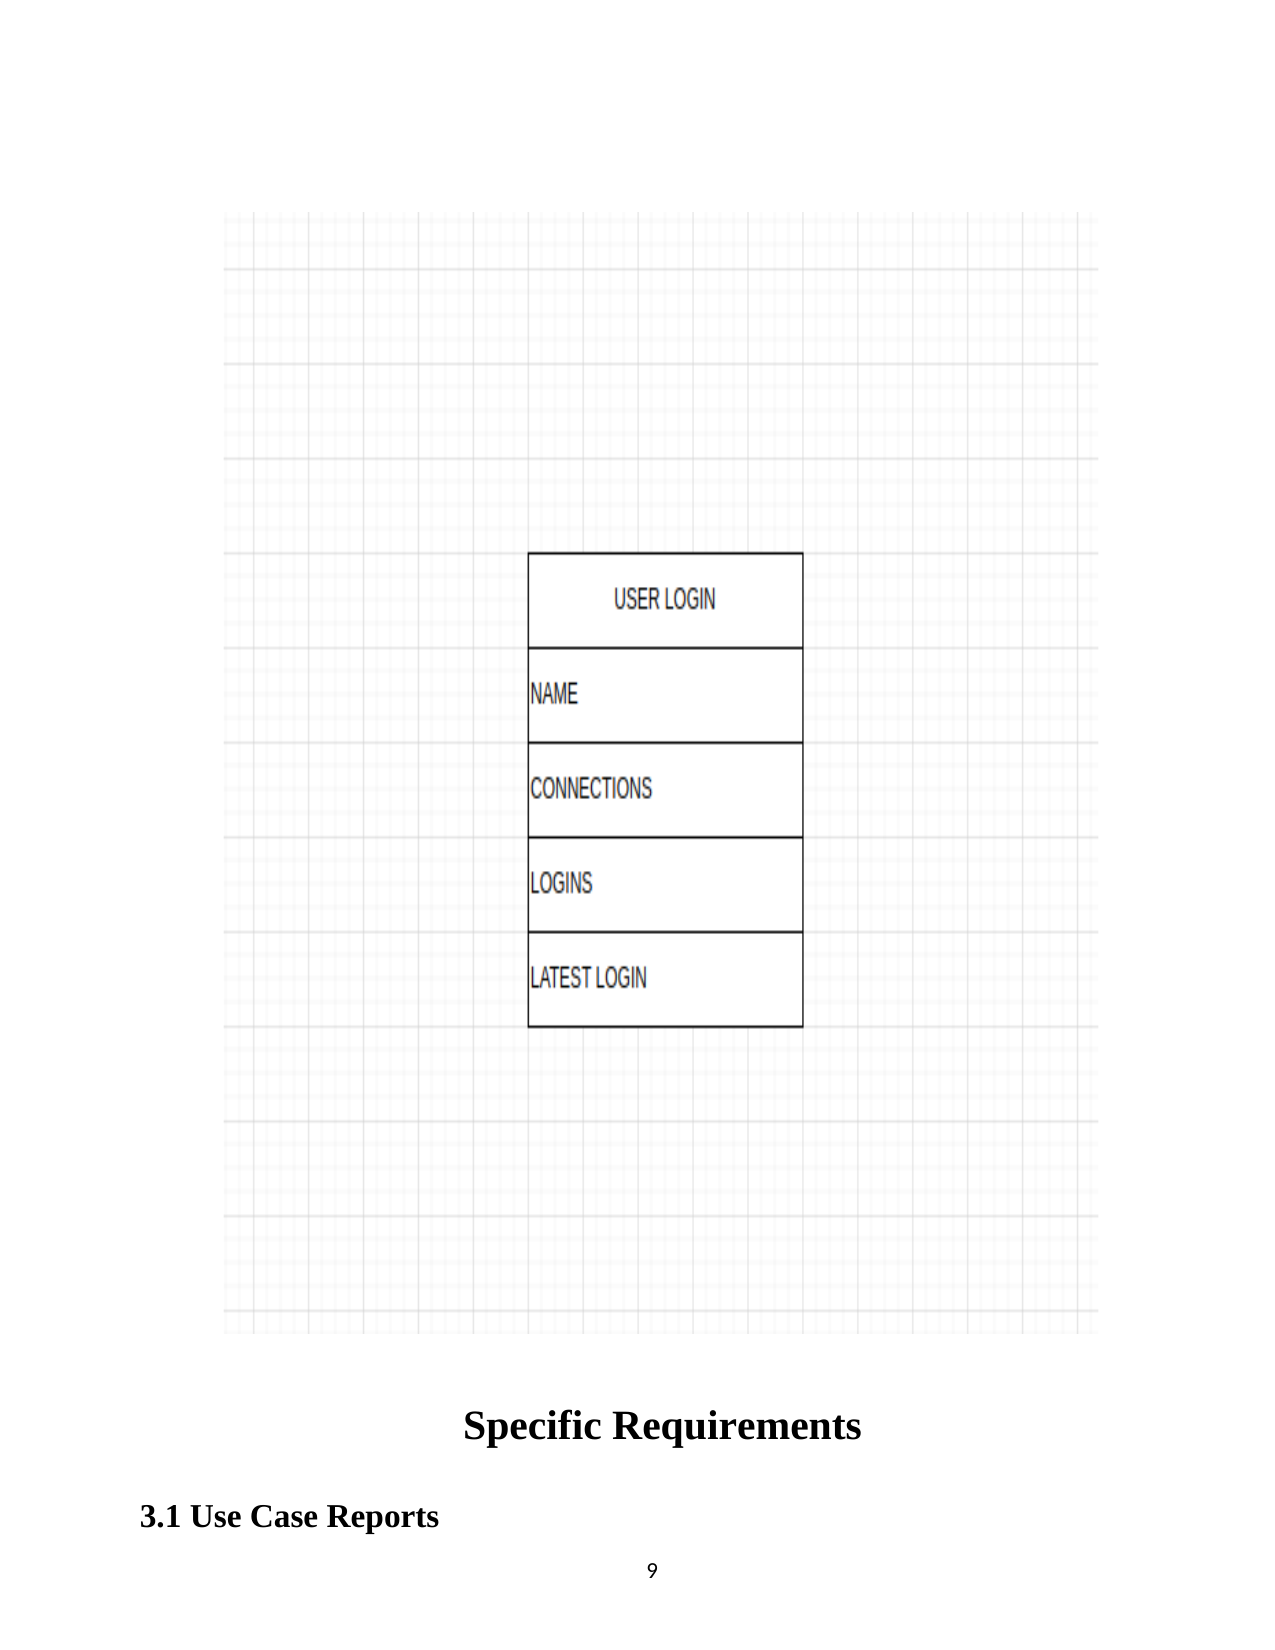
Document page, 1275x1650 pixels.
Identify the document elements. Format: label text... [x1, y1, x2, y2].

list Use Case Reports [139, 1497, 1089, 1535]
text Specific Requirements [139, 1401, 1185, 1449]
picture [223, 212, 1099, 1334]
